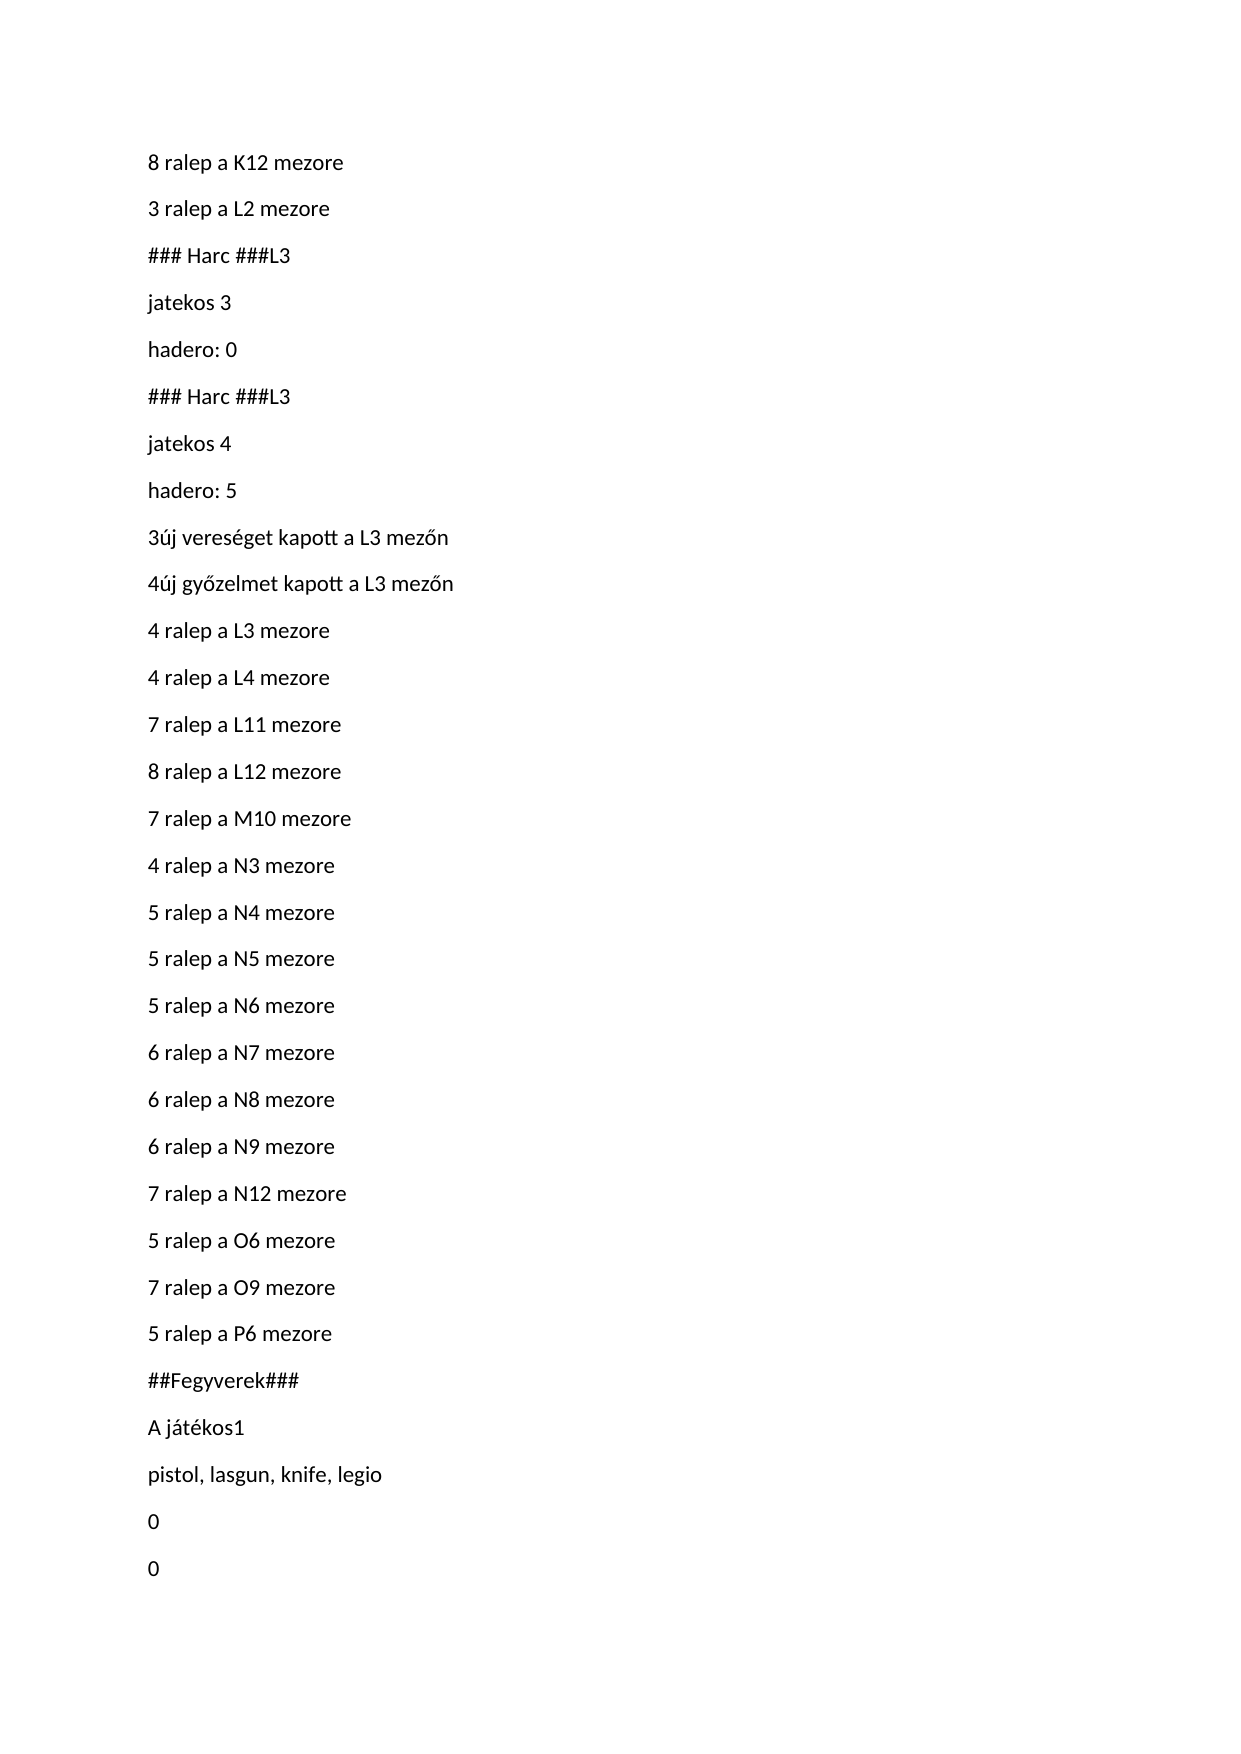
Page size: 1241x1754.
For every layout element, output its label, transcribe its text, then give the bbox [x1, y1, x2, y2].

text 5 ralep a O6 mezore [148, 1226, 1093, 1254]
text 4 ralep a N3 mezore [148, 851, 1093, 879]
text 3 ralep a L2 mezore [148, 194, 1093, 222]
text 7 ralep a O9 mezore [148, 1273, 1093, 1301]
text ### Harc ###L3 [148, 382, 1093, 410]
text 5 ralep a P6 mezore [148, 1319, 1093, 1347]
text 6 ralep a N7 mezore [148, 1038, 1093, 1066]
text 7 ralep a M10 mezore [148, 804, 1093, 832]
text 6 ralep a N9 mezore [148, 1132, 1093, 1160]
text 0 [148, 1507, 1093, 1535]
text 8 ralep a L12 mezore [148, 757, 1093, 785]
text 5 ralep a N6 mezore [148, 991, 1093, 1019]
text ##Fegyverek### [148, 1366, 1093, 1394]
text 7 ralep a N12 mezore [148, 1179, 1093, 1207]
text pistol, lasgun, knife, legio [148, 1460, 1093, 1488]
text 0 [148, 1554, 1093, 1582]
text hadero: 0 [148, 335, 1093, 363]
text hadero: 5 [148, 476, 1093, 504]
text 5 ralep a N5 mezore [148, 944, 1093, 972]
text 8 ralep a K12 mezore [148, 148, 1093, 176]
text 4 ralep a L3 mezore [148, 616, 1093, 644]
text 5 ralep a N4 mezore [148, 898, 1093, 926]
text A játékos1 [148, 1413, 1093, 1441]
text 7 ralep a L11 mezore [148, 710, 1093, 738]
text jatekos 3 [148, 288, 1093, 316]
text 3új vereséget kapott a L3 mezőn [148, 523, 1093, 551]
text 6 ralep a N8 mezore [148, 1085, 1093, 1113]
text 4új győzelmet kapott a L3 mezőn [148, 569, 1093, 597]
text 4 ralep a L4 mezore [148, 663, 1093, 691]
text jatekos 4 [148, 429, 1093, 457]
text ### Harc ###L3 [148, 241, 1093, 269]
